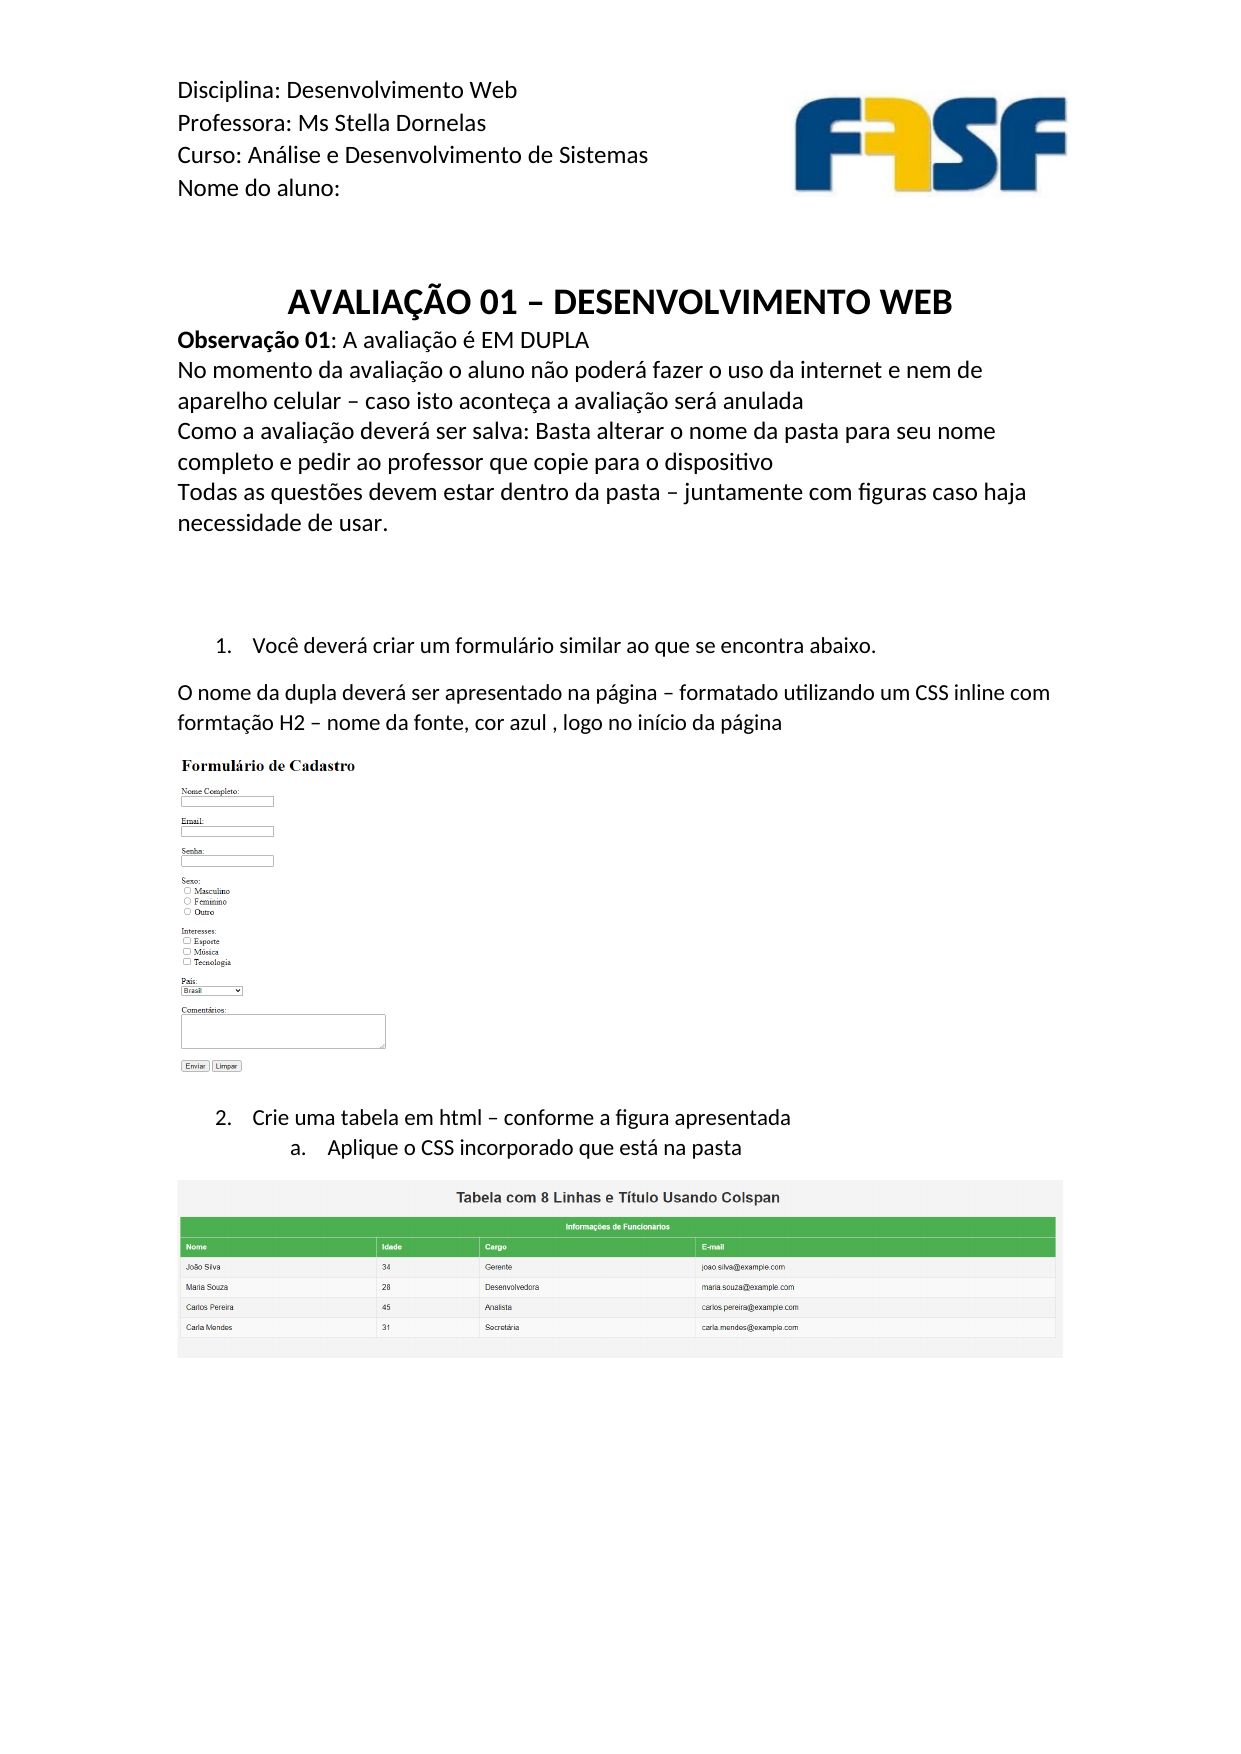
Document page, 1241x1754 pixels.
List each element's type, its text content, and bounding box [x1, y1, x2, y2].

picture [177, 1180, 1063, 1358]
list Crie uma tabela em html – conforme a figura apresentada [215, 1103, 1063, 1131]
text Todas as questões devem estar dentro da pasta – juntamente com figuras caso haja necessidade de usar. [177, 477, 1063, 538]
picture [177, 755, 392, 1084]
picture [788, 90, 1069, 197]
list Você deverá criar um formulário similar ao que se encontra abaixo. [215, 631, 1063, 659]
text Como a avaliação deverá ser salva: Basta alterar o nome da pasta para seu nome completo e pedir ao professor que copie para o dispositivo [177, 416, 1063, 477]
text AVALIAÇÃO 01 – DESENVOLVIMENTO WEB [177, 278, 1063, 324]
text O nome da dupla deverá ser apresentado na página – formatado utilizando um CSS inline com formtação H2 – nome da fonte, cor azul , logo no início da página [177, 678, 1063, 736]
text No momento da avaliação o aluno não poderá fazer o uso da internet e nem de aparelho celular – caso isto aconteça a avaliação será anulada [177, 354, 1063, 416]
text Observação 01: A avaliação é EM DUPLA [177, 324, 1063, 354]
list Aplique o CSS incorporado que está na pasta [290, 1133, 1063, 1161]
